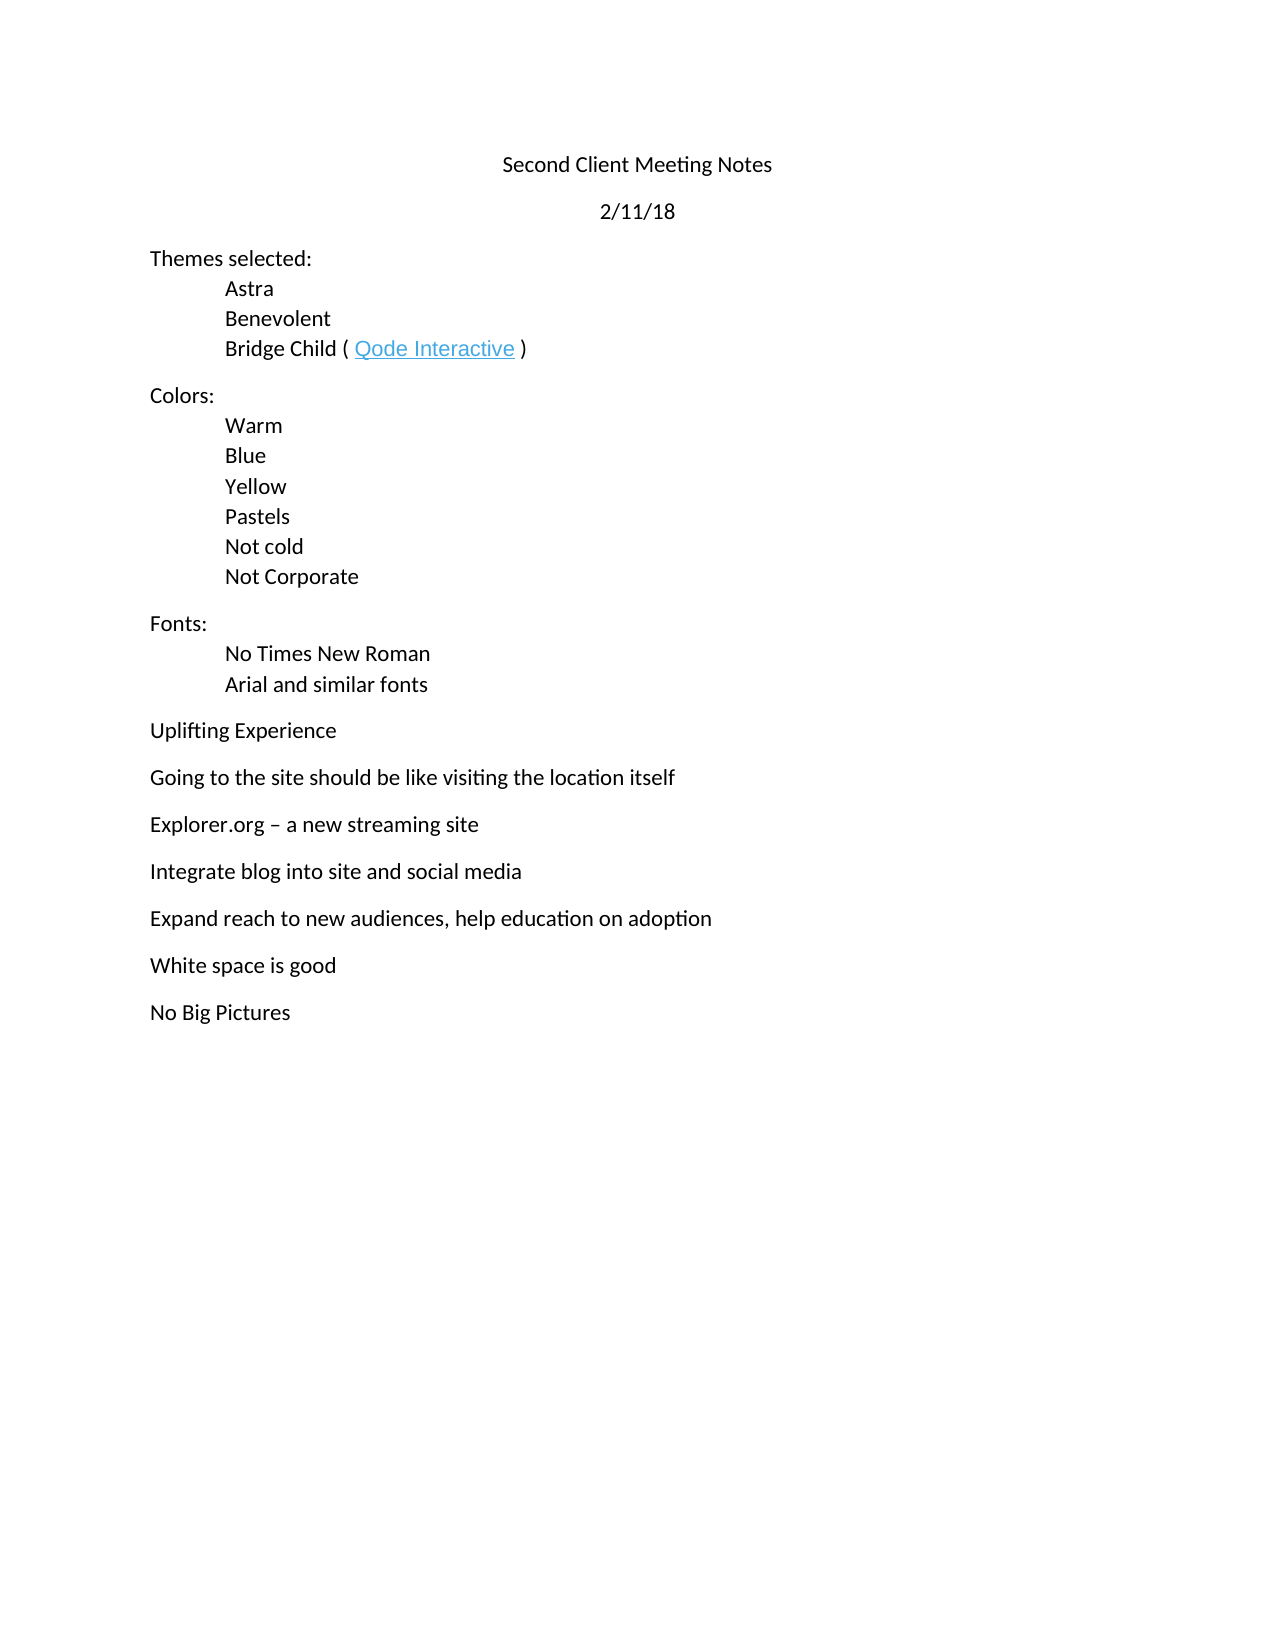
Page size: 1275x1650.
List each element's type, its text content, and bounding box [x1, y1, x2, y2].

text Uplifting Experience [150, 717, 1125, 745]
text Integrate blog into site and social media [150, 857, 1125, 885]
text Explorer.org – a new streaming site [150, 810, 1125, 838]
text Going to the site should be like visiting the location itself [150, 763, 1125, 792]
text Fonts: No Times New Roman Arial and similar fonts [150, 609, 1125, 698]
text White space is good [150, 951, 1125, 979]
text 2/11/18 [150, 197, 1125, 225]
text Expand reach to new audiences, help education on adoption [150, 904, 1125, 932]
text Colors: Warm Blue Yellow Pastels Not cold Not Corporate [150, 381, 1125, 591]
text Second Client Meeting Notes [150, 150, 1125, 178]
text Themes selected: Astra Benevolent Bridge Child ( Qode Interactive ) [150, 244, 1125, 362]
text No Big Pictures [150, 998, 1125, 1026]
